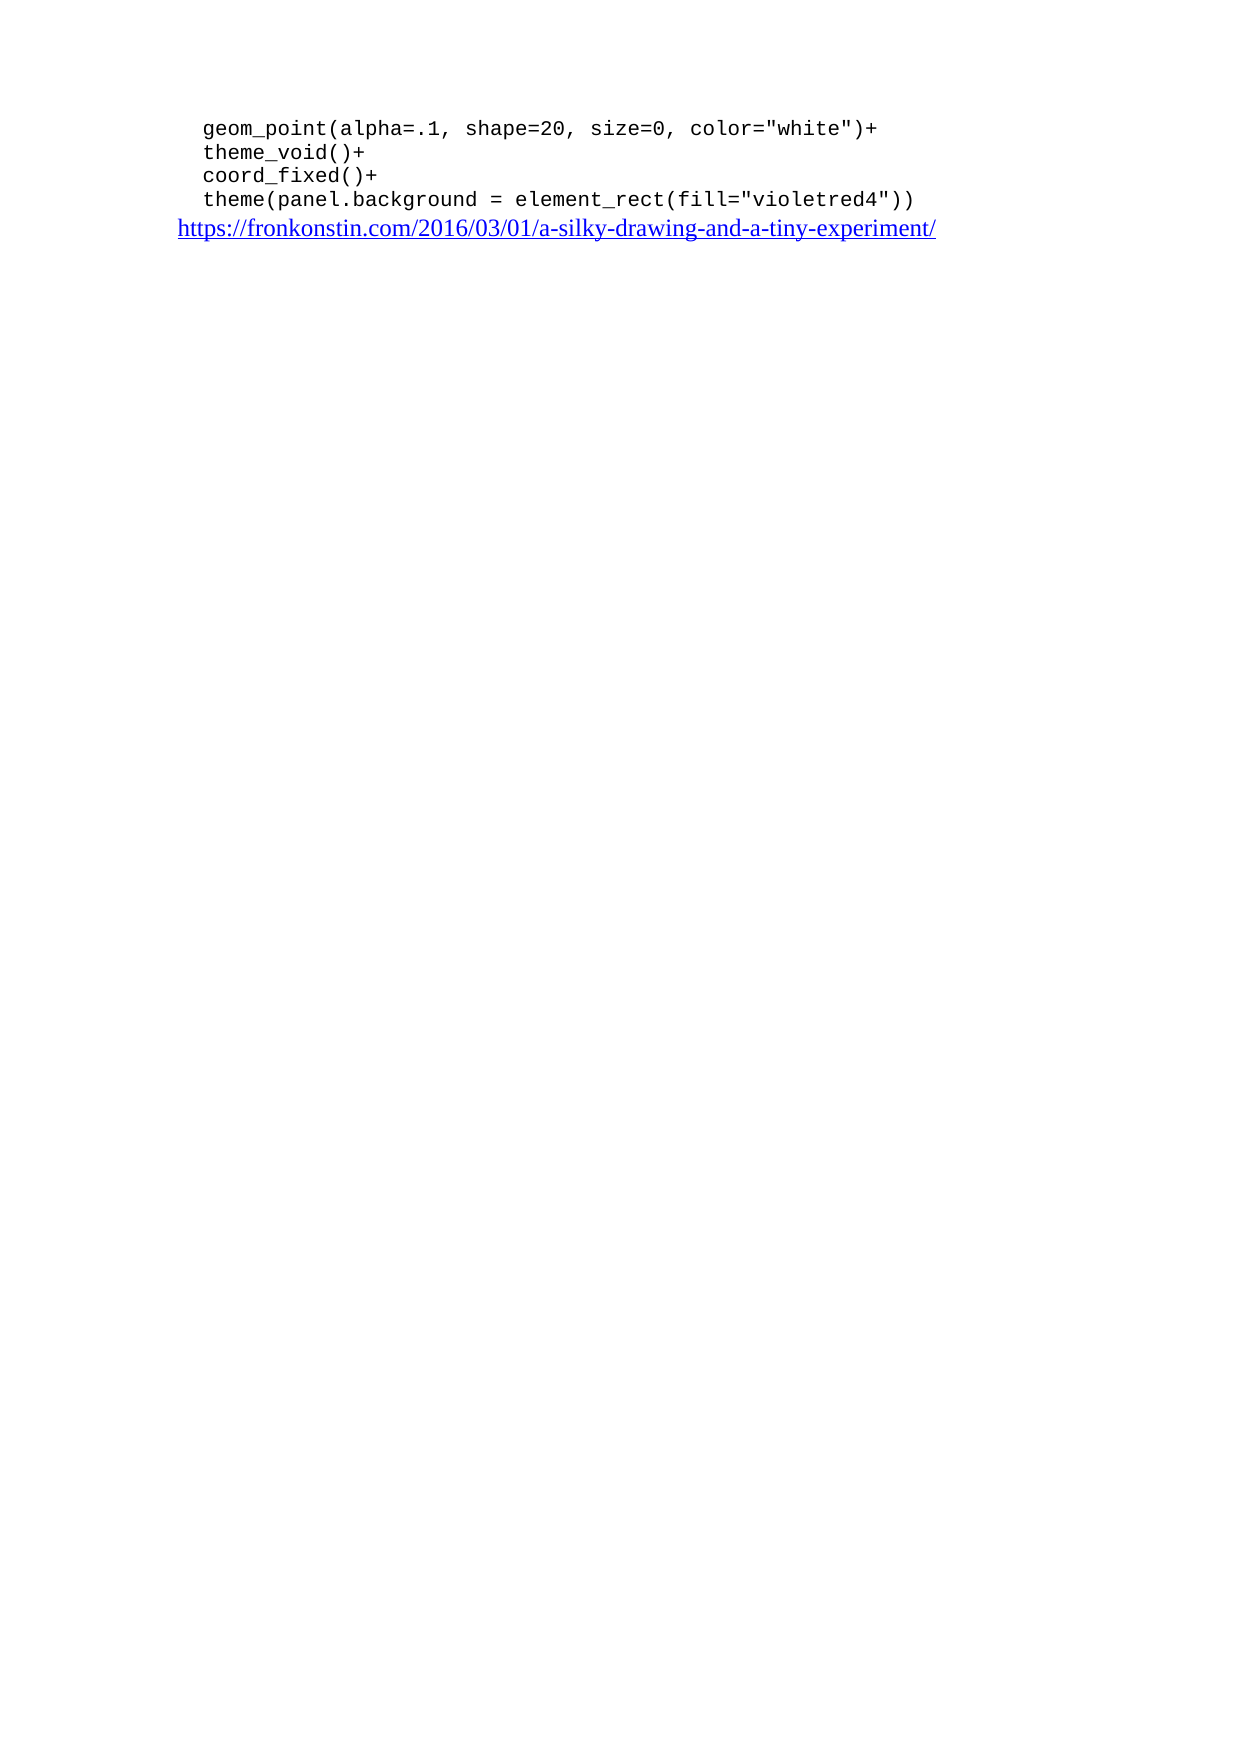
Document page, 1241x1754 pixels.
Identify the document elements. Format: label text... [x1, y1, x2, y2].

text https://fronkonstin.com/2016/03/01/a-silky-drawing-and-a-tiny-experiment/ [177, 213, 1152, 241]
text geom_point(alpha=.1, shape=20, size=0, color="white")+ [177, 118, 1152, 142]
text theme_void()+ [177, 142, 1152, 165]
text coord_fixed()+ [177, 165, 1152, 189]
text theme(panel.background = element_rect(fill="violetred4")) [177, 189, 1152, 213]
